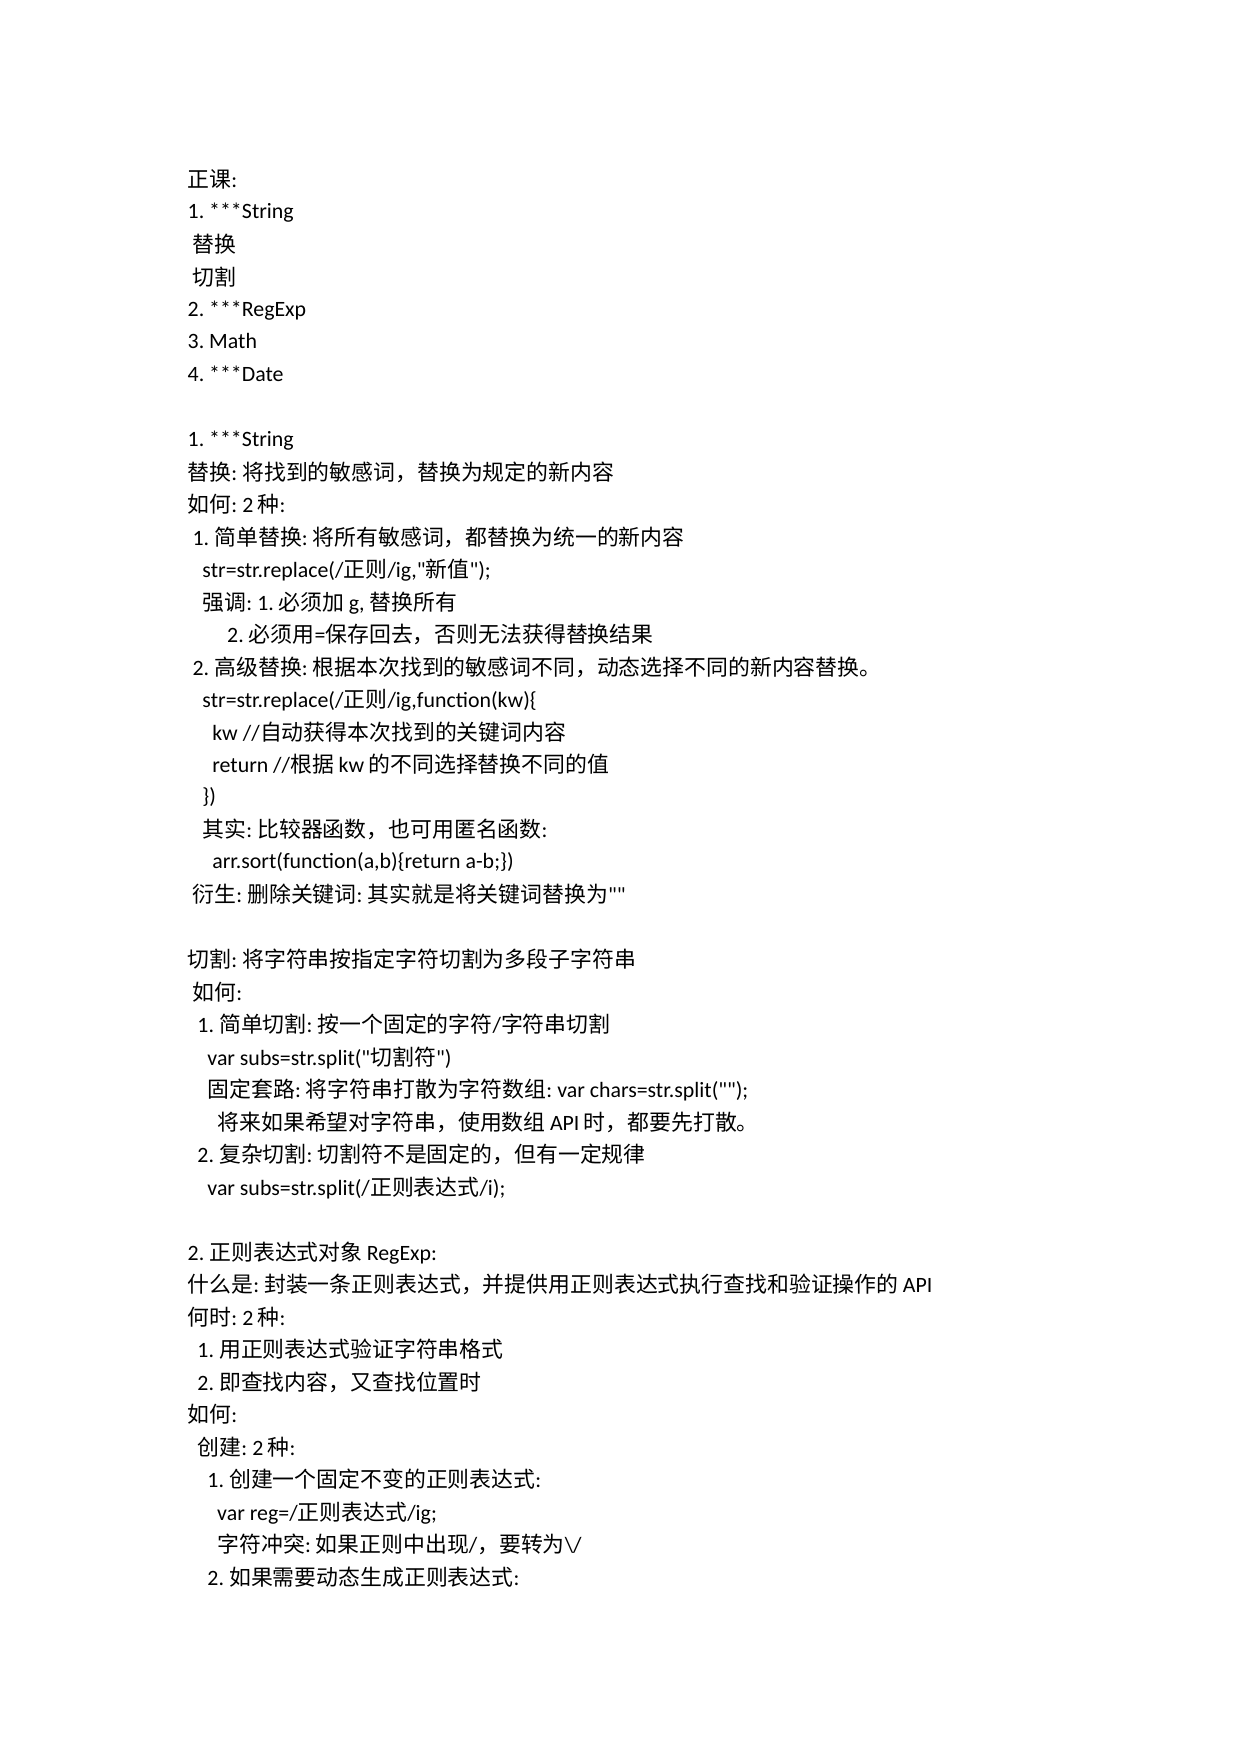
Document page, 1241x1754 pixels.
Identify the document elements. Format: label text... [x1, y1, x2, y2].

text 2. ***RegExp [187, 292, 1053, 324]
text 1. 简单切割: 按一个固定的字符/字符串切割 [187, 1007, 1053, 1039]
text 强调: 1. 必须加g, 替换所有 [187, 584, 1053, 617]
text return //根据kw的不同选择替换不同的值 [187, 747, 1053, 779]
text 如何: [187, 974, 1053, 1007]
text 4. ***Date [187, 357, 1053, 389]
text 1. 创建一个固定不变的正则表达式: [187, 1462, 1053, 1494]
text 其实: 比较器函数，也可用匿名函数: [187, 812, 1053, 844]
text 2. 复杂切割: 切割符不是固定的，但有一定规律 [187, 1137, 1053, 1169]
text var subs=str.split("切割符") [187, 1039, 1053, 1072]
text 字符冲突: 如果正则中出现/，要转为\/ [187, 1527, 1053, 1559]
text 什么是: 封装一条正则表达式，并提供用正则表达式执行查找和验证操作的API [187, 1267, 1053, 1299]
text 1. ***String [187, 194, 1053, 227]
text 2. 必须用=保存回去，否则无法获得替换结果 [187, 617, 1053, 649]
text 固定套路: 将字符串打散为字符数组: var chars=str.split(""); [187, 1072, 1053, 1104]
text var reg=/正则表达式/ig; [187, 1494, 1053, 1527]
text 1. 简单替换: 将所有敏感词，都替换为统一的新内容 [187, 519, 1053, 552]
text 创建: 2种: [187, 1429, 1053, 1462]
text 何时: 2种: [187, 1299, 1053, 1332]
text 将来如果希望对字符串，使用数组API时，都要先打散。 [187, 1104, 1053, 1137]
text arr.sort(function(a,b){return a-b;}) [187, 844, 1053, 877]
text var subs=str.split(/正则表达式/i); [187, 1169, 1053, 1202]
text str=str.replace(/正则/ig,"新值"); [187, 552, 1053, 584]
text 1. 用正则表达式验证字符串格式 [187, 1332, 1053, 1364]
text 如何: 2种: [187, 487, 1053, 519]
text 1. ***String [187, 422, 1053, 454]
text 2. 即查找内容，又查找位置时 [187, 1364, 1053, 1397]
text 替换 [187, 227, 1053, 259]
text 切割 [187, 259, 1053, 292]
text kw //自动获得本次找到的关键词内容 [187, 714, 1053, 747]
text 2. 高级替换: 根据本次找到的敏感词不同，动态选择不同的新内容替换。 [187, 649, 1053, 682]
text str=str.replace(/正则/ig,function(kw){ [187, 682, 1053, 714]
text 衍生: 删除关键词: 其实就是将关键词替换为"" [187, 877, 1053, 909]
text 切割: 将字符串按指定字符切割为多段子字符串 [187, 942, 1053, 974]
text 正课: [187, 162, 1053, 194]
text 3. Math [187, 324, 1053, 357]
text 2. 如果需要动态生成正则表达式: [187, 1559, 1053, 1592]
text 如何: [187, 1397, 1053, 1429]
text 2. 正则表达式对象RegExp: [187, 1234, 1053, 1267]
text 替换: 将找到的敏感词，替换为规定的新内容 [187, 454, 1053, 487]
text }) [187, 779, 1053, 812]
